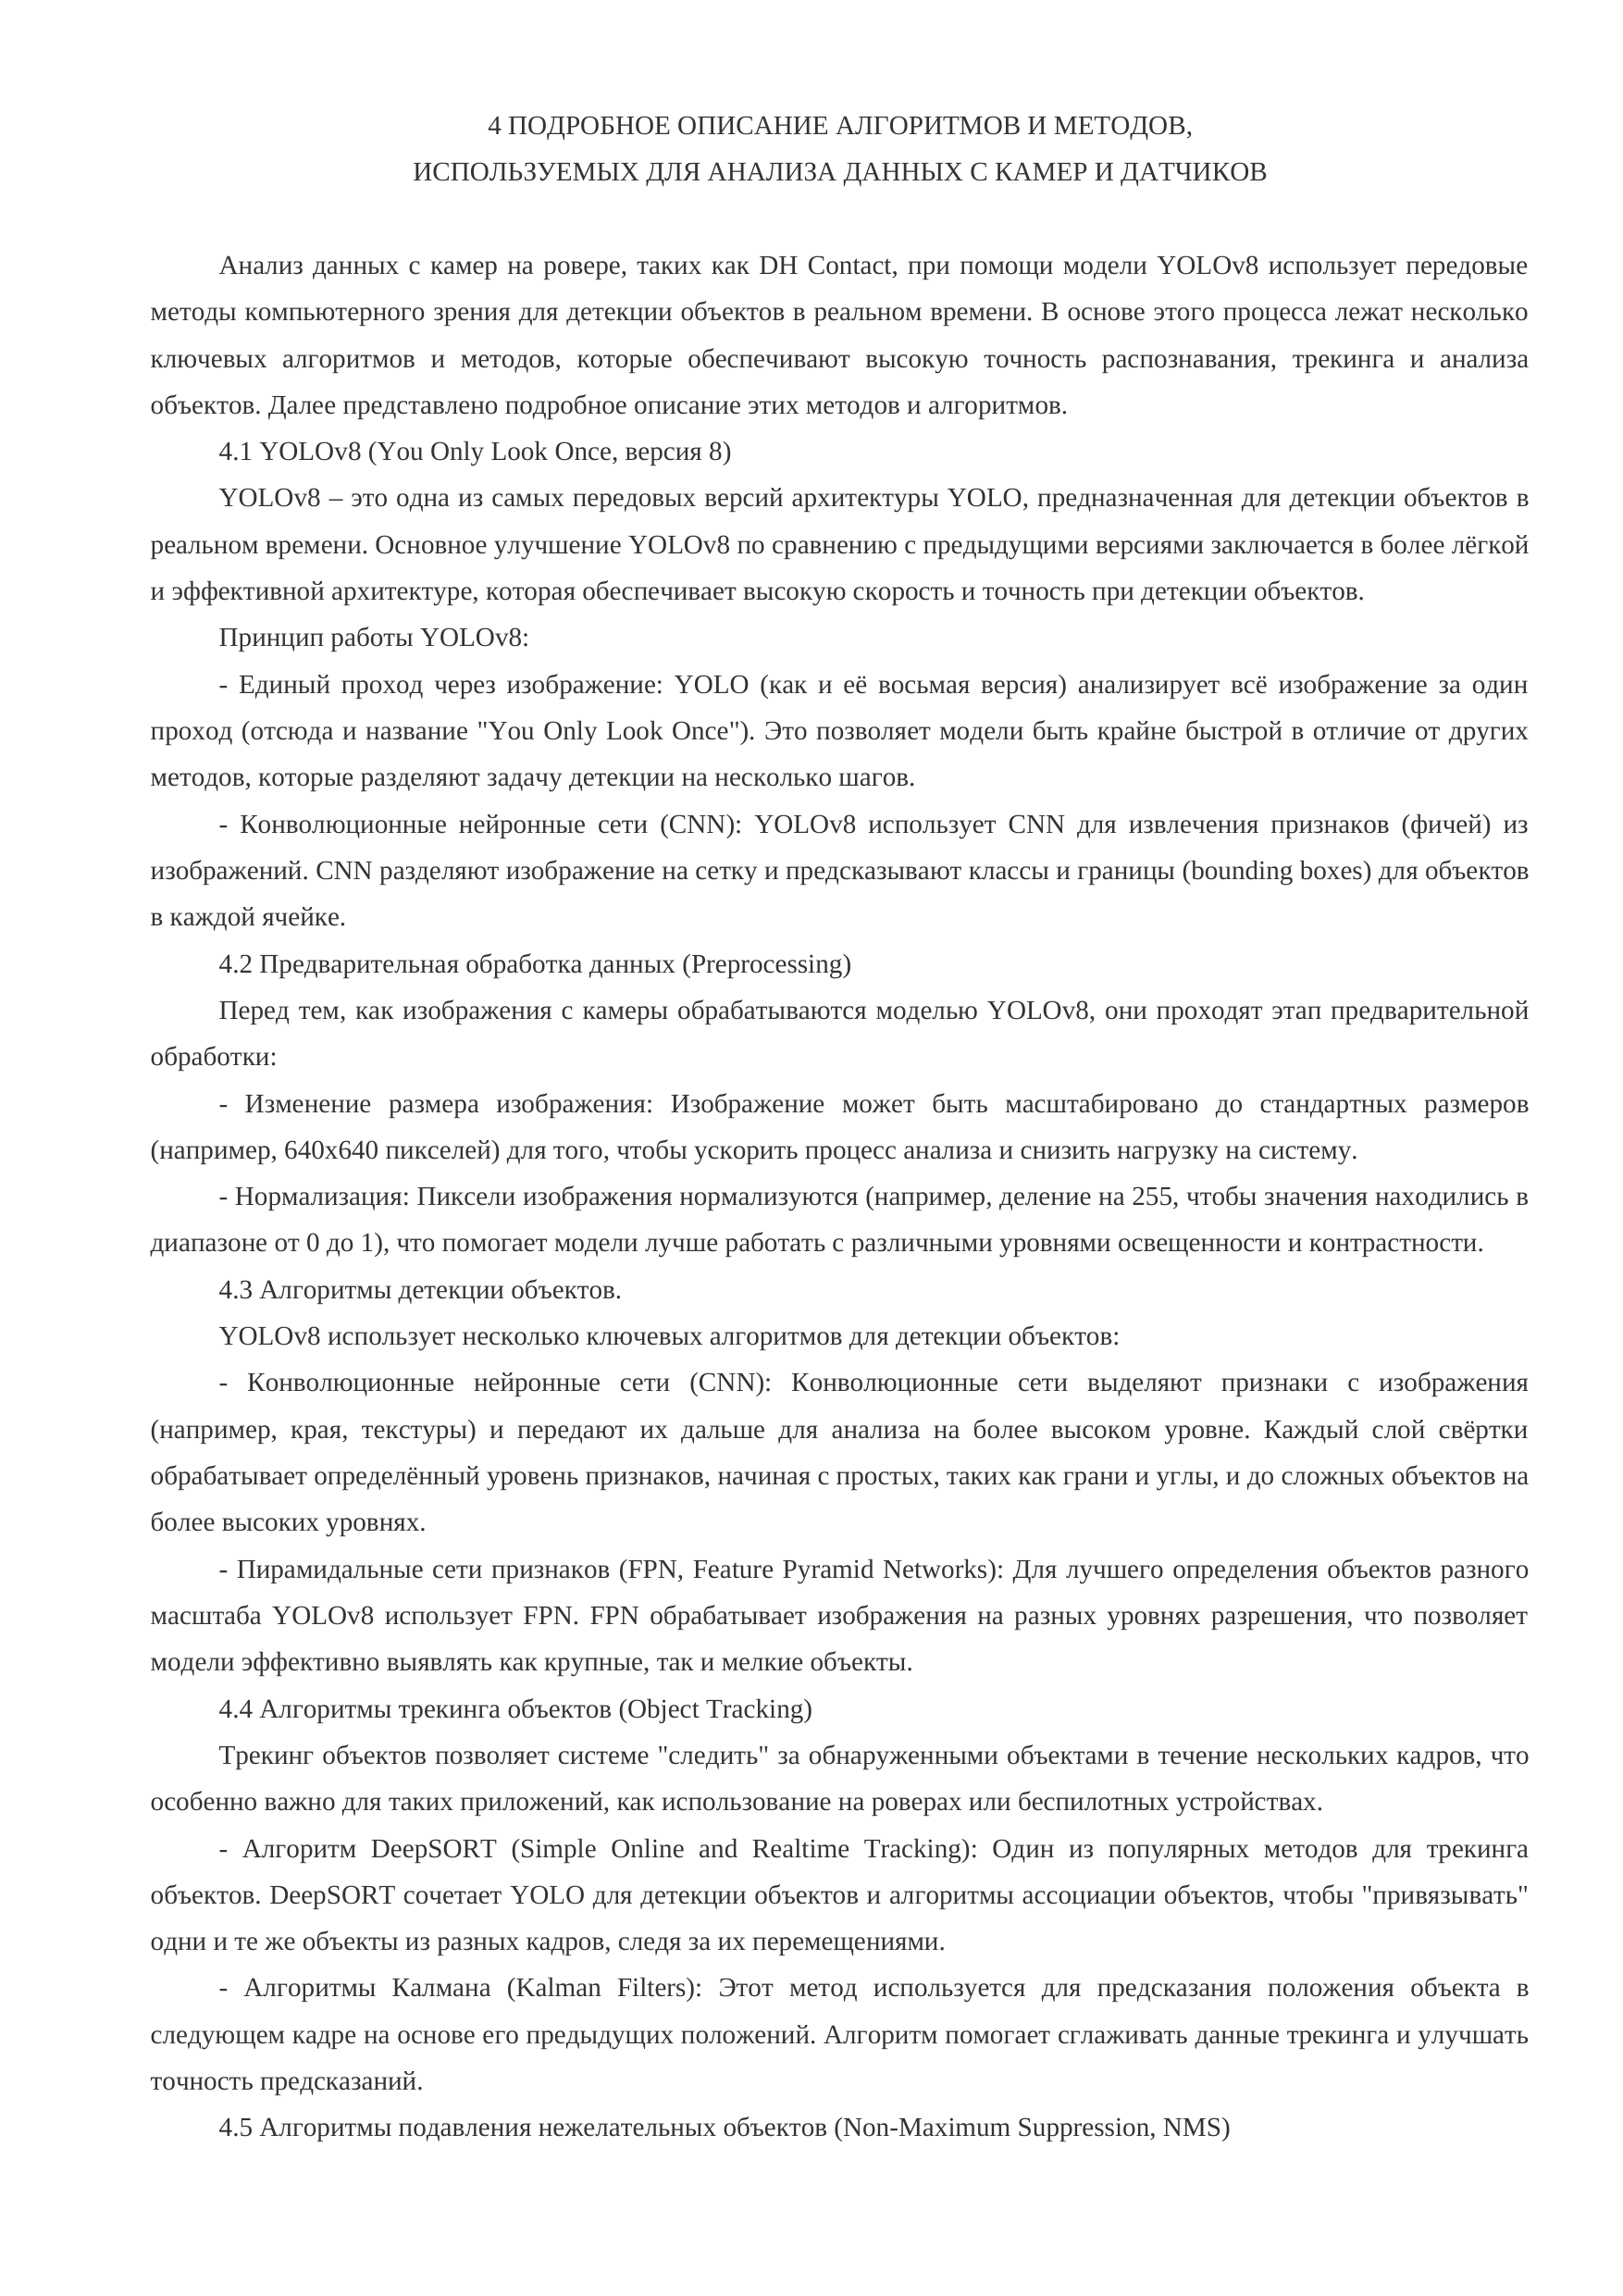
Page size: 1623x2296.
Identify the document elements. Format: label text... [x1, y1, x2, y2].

text YOLOv8 – это одна из самых передовых версий архитектуры YOLO, предназначенная для детекции объектов в реальном времени. Основное улучшение YOLOv8 по сравнению с предыдущими версиями заключается в более лёгкой и эффективной архитектуре, которая обеспечивает высокую скорость и точность при детекции объектов. [150, 482, 1530, 606]
text YOLOv8 использует несколько ключевых алгоритмов для детекции объектов: [150, 1320, 1530, 1351]
text 4.5 Алгоритмы подавления нежелательных объектов (Non-Maximum Suppression, NMS) [150, 2112, 1530, 2142]
text ИСПОЛЬЗУЕМЫХ ДЛЯ АНАЛИЗА ДАННЫХ С КАМЕР И ДАТЧИКОВ [150, 155, 1530, 187]
text - Алгоритм DeepSORT (Simple Online and Realtime Tracking): Один из популярных методов для трекинга объектов. DeepSORT сочетает YOLO для детекции объектов и алгоритмы ассоциации объектов, чтобы "привязывать" одни и те же объекты из разных кадров, следя за их перемещениями. [150, 1832, 1530, 1956]
text 4.1 YOLOv8 (You Only Look Once, версия 8) [150, 435, 1530, 466]
text - Нормализация: Пиксели изображения нормализуются (например, деление на 255, чтобы значения находились в диапазоне от 0 до 1), что помогает модели лучше работать с различными уровнями освещенности и контрастности. [150, 1180, 1530, 1258]
text 4.4 Алгоритмы трекинга объектов (Object Tracking) [150, 1693, 1530, 1723]
text - Изменение размера изображения: Изображение может быть масштабировано до стандартных размеров (например, 640x640 пикселей) для того, чтобы ускорить процесс анализа и снизить нагрузку на систему. [150, 1087, 1530, 1164]
text - Конволюционные нейронные сети (CNN): YOLOv8 использует CNN для извлечения признаков (фичей) из изображений. CNN разделяют изображение на сетку и предсказывают классы и границы (bounding boxes) для объектов в каждой ячейке. [150, 808, 1530, 932]
text 4 ПОДРОБНОЕ ОПИСАНИЕ АЛГОРИТМОВ И МЕТОДОВ, [150, 109, 1530, 141]
text - Конволюционные нейронные сети (CNN): Конволюционные сети выделяют признаки с изображения (например, края, текстуры) и передают их дальше для анализа на более высоком уровне. Каждый слой свёртки обрабатывает определённый уровень признаков, начиная с простых, таких как грани и углы, и до сложных объектов на более высоких уровнях. [150, 1367, 1530, 1537]
text - Пирамидальные сети признаков (FPN, Feature Pyramid Networks): Для лучшего определения объектов разного масштаба YOLOv8 использует FPN. FPN обрабатывает изображения на разных уровнях разрешения, что позволяет модели эффективно выявлять как крупные, так и мелкие объекты. [150, 1553, 1530, 1677]
text Анализ данных с камер на ровере, таких как DH Contact, при помощи модели YOLOv8 использует передовые методы компьютерного зрения для детекции объектов в реальном времени. В основе этого процесса лежат несколько ключевых алгоритмов и методов, которые обеспечивают высокую точность распознавания, трекинга и анализа объектов. Далее представлено подробное описание этих методов и алгоритмов. [150, 249, 1530, 419]
text 4.2 Предварительная обработка данных (Preprocessing) [150, 948, 1530, 978]
text Перед тем, как изображения с камеры обрабатываются моделью YOLOv8, они проходят этап предварительной обработки: [150, 994, 1530, 1072]
text 4.3 Алгоритмы детекции объектов. [150, 1273, 1530, 1304]
text - Единый проход через изображение: YOLO (как и её восьмая версия) анализирует всё изображение за один проход (отсюда и название "You Only Look Once"). Это позволяет модели быть крайне быстрой в отличие от других методов, которые разделяют задачу детекции на несколько шагов. [150, 668, 1530, 792]
text - Алгоритмы Калмана (Kalman Filters): Этот метод используется для предсказания положения объекта в следующем кадре на основе его предыдущих положений. Алгоритм помогает сглаживать данные трекинга и улучшать точность предсказаний. [150, 1972, 1530, 2096]
text Принцип работы YOLOv8: [150, 622, 1530, 652]
text Трекинг объектов позволяет системе "следить" за обнаруженными объектами в течение нескольких кадров, что особенно важно для таких приложений, как использование на роверах или беспилотных устройствах. [150, 1739, 1530, 1817]
